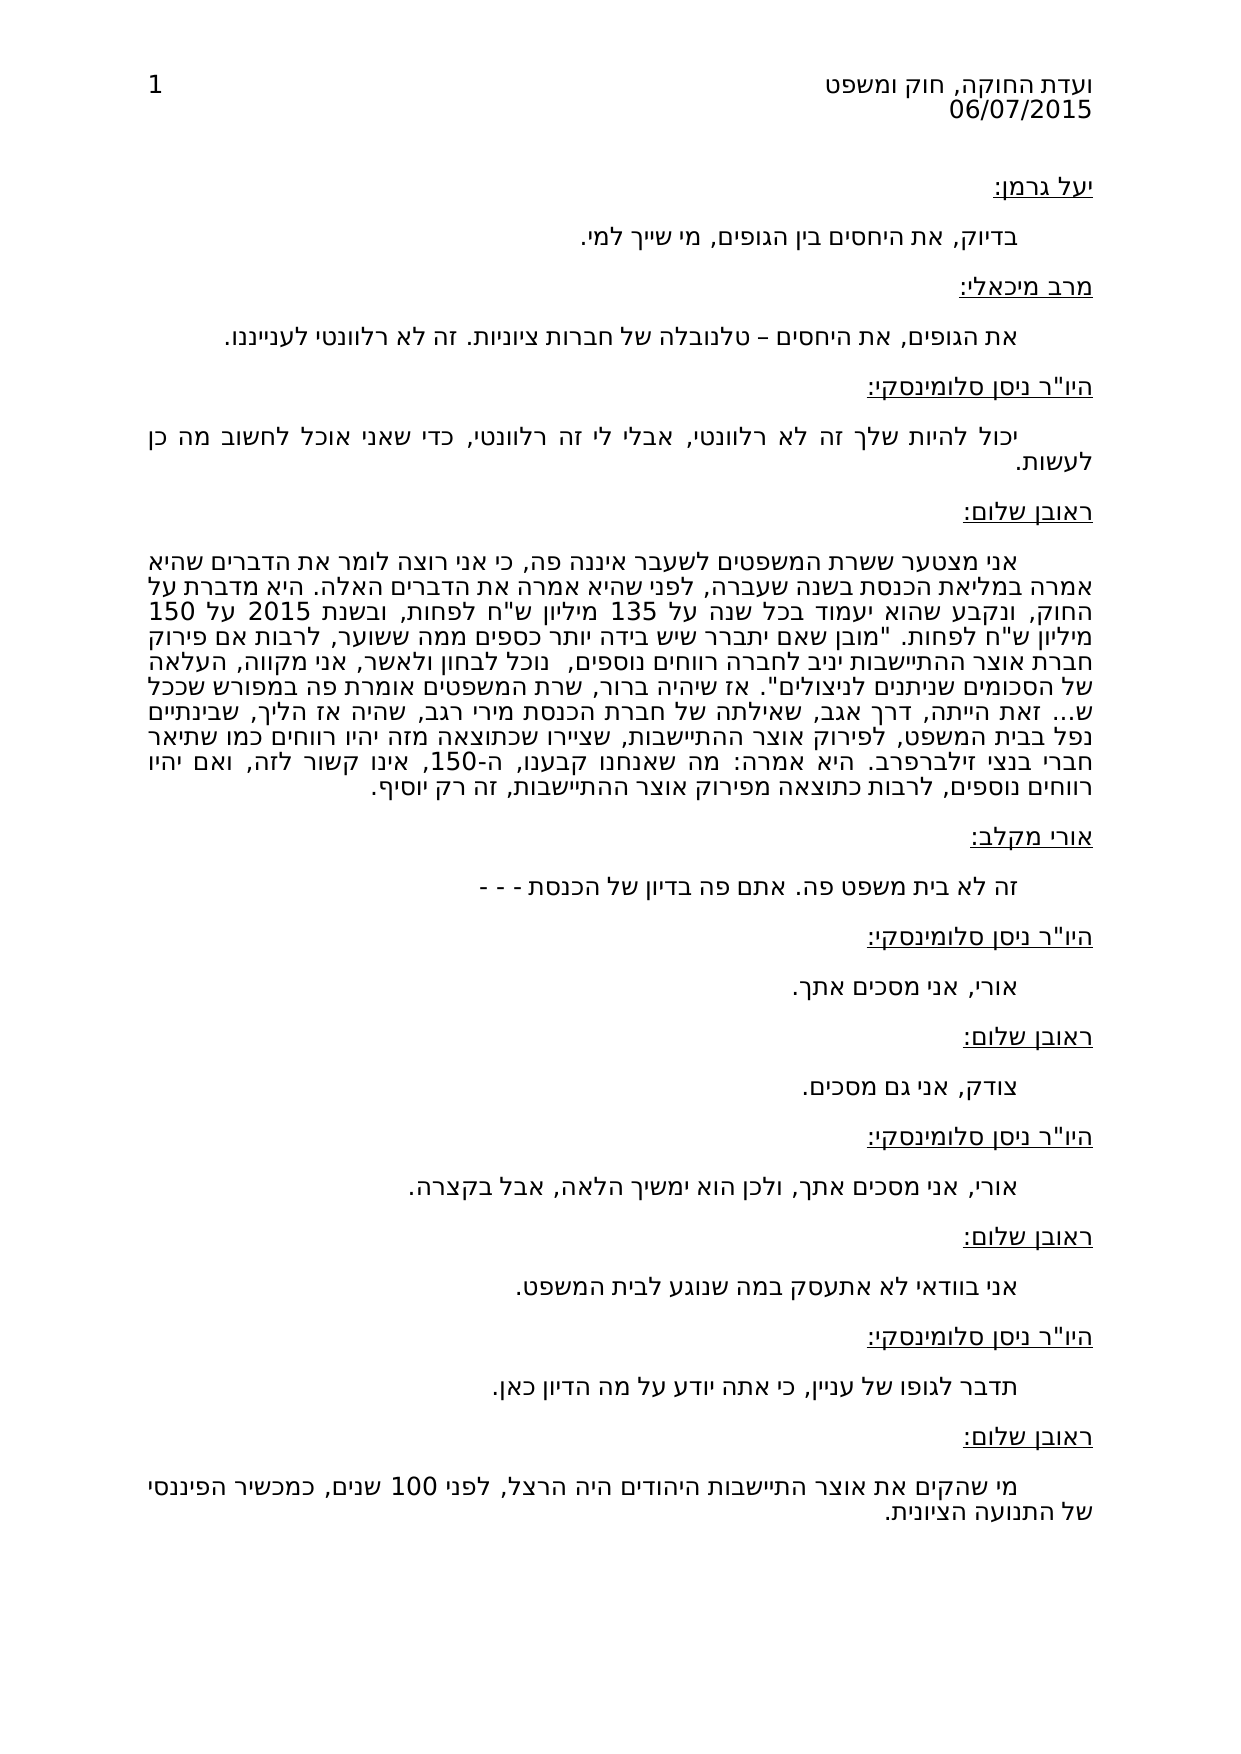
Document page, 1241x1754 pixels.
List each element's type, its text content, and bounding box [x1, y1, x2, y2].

text תדבר לגופו של עניין, כי אתה יודע על מה הדיון כאן. [147, 1375, 1093, 1400]
text בדיוק, את היחסים בין הגופים, מי שייך למי. [147, 225, 1093, 250]
text <ראובן שלום:> [147, 1425, 1093, 1450]
text יכול להיות שלך זה לא רלוונטי, אבלי לי זה רלוונטי, כדי שאני אוכל לחשוב מה כן לעשות. [147, 425, 1093, 475]
text <היו"ר ניסן סלומינסקי:> [147, 1125, 1093, 1150]
text את הגופים, את היחסים – טלנובלה של חברות ציוניות. זה לא רלוונטי לענייננו. [147, 325, 1093, 350]
text <ראובן שלום:> [147, 1025, 1093, 1050]
text <היו"ר ניסן סלומינסקי:> [147, 1325, 1093, 1350]
text <מרב מיכאלי:> [147, 275, 1093, 300]
text <היו"ר ניסן סלומינסקי:> [147, 375, 1093, 400]
text <היו"ר ניסן סלומינסקי:> [147, 925, 1093, 950]
text <ראובן שלום:> [147, 500, 1093, 525]
text <ראובן שלום:> [147, 1225, 1093, 1250]
text אני בוודאי לא אתעסק במה שנוגע לבית המשפט. [147, 1275, 1093, 1300]
text אורי, אני מסכים אתך, ולכן הוא ימשיך הלאה, אבל בקצרה. [147, 1175, 1093, 1200]
text צודק, אני גם מסכים. [147, 1075, 1093, 1100]
text <יעל גרמן:> [147, 175, 1093, 200]
text מי שהקים את אוצר התיישבות היהודים היה הרצל, לפני 100 שנים, כמכשיר הפיננסי של התנועה הציונית. [147, 1475, 1093, 1525]
text זה לא בית משפט פה. אתם פה בדיון של הכנסת - - - [147, 875, 1093, 900]
text אני מצטער ששרת המשפטים לשעבר איננה פה, כי אני רוצה לומר את הדברים שהיא אמרה במליאת הכנסת בשנה שעברה, לפני שהיא אמרה את הדברים האלה. היא מדברת על החוק, ונקבע שהוא יעמוד בכל שנה על 135 מיליון ש"ח לפחות, ובשנת 2015 על 150 מיליון ש"ח לפחות. "מובן שאם יתברר שיש בידה יותר כספים ממה ששוער, לרבות אם פירוק חברת אוצר ההתיישבות יניב לחברה רווחים נוספים, נוכל לבחון ולאשר, אני מקווה, העלאה של הסכומים שניתנים לניצולים". אז שיהיה ברור, שרת המשפטים אומרת פה במפורש שככל ש... זאת הייתה, דרך אגב, שאילתה של חברת הכנסת מירי רגב, שהיה אז הליך, שבינתיים נפל בבית המשפט, לפירוק אוצר ההתיישבות, שציירו שכתוצאה מזה יהיו רווחים כמו שתיאר חברי בנצי זילברפרב. היא אמרה: מה שאנחנו קבענו, ה-150, אינו קשור לזה, ואם יהיו רווחים נוספים, לרבות כתוצאה מפירוק אוצר ההתיישבות, זה רק יוסיף. [147, 550, 1093, 800]
text <אורי מקלב:> [147, 825, 1093, 850]
text אורי, אני מסכים אתך. [147, 975, 1093, 1000]
